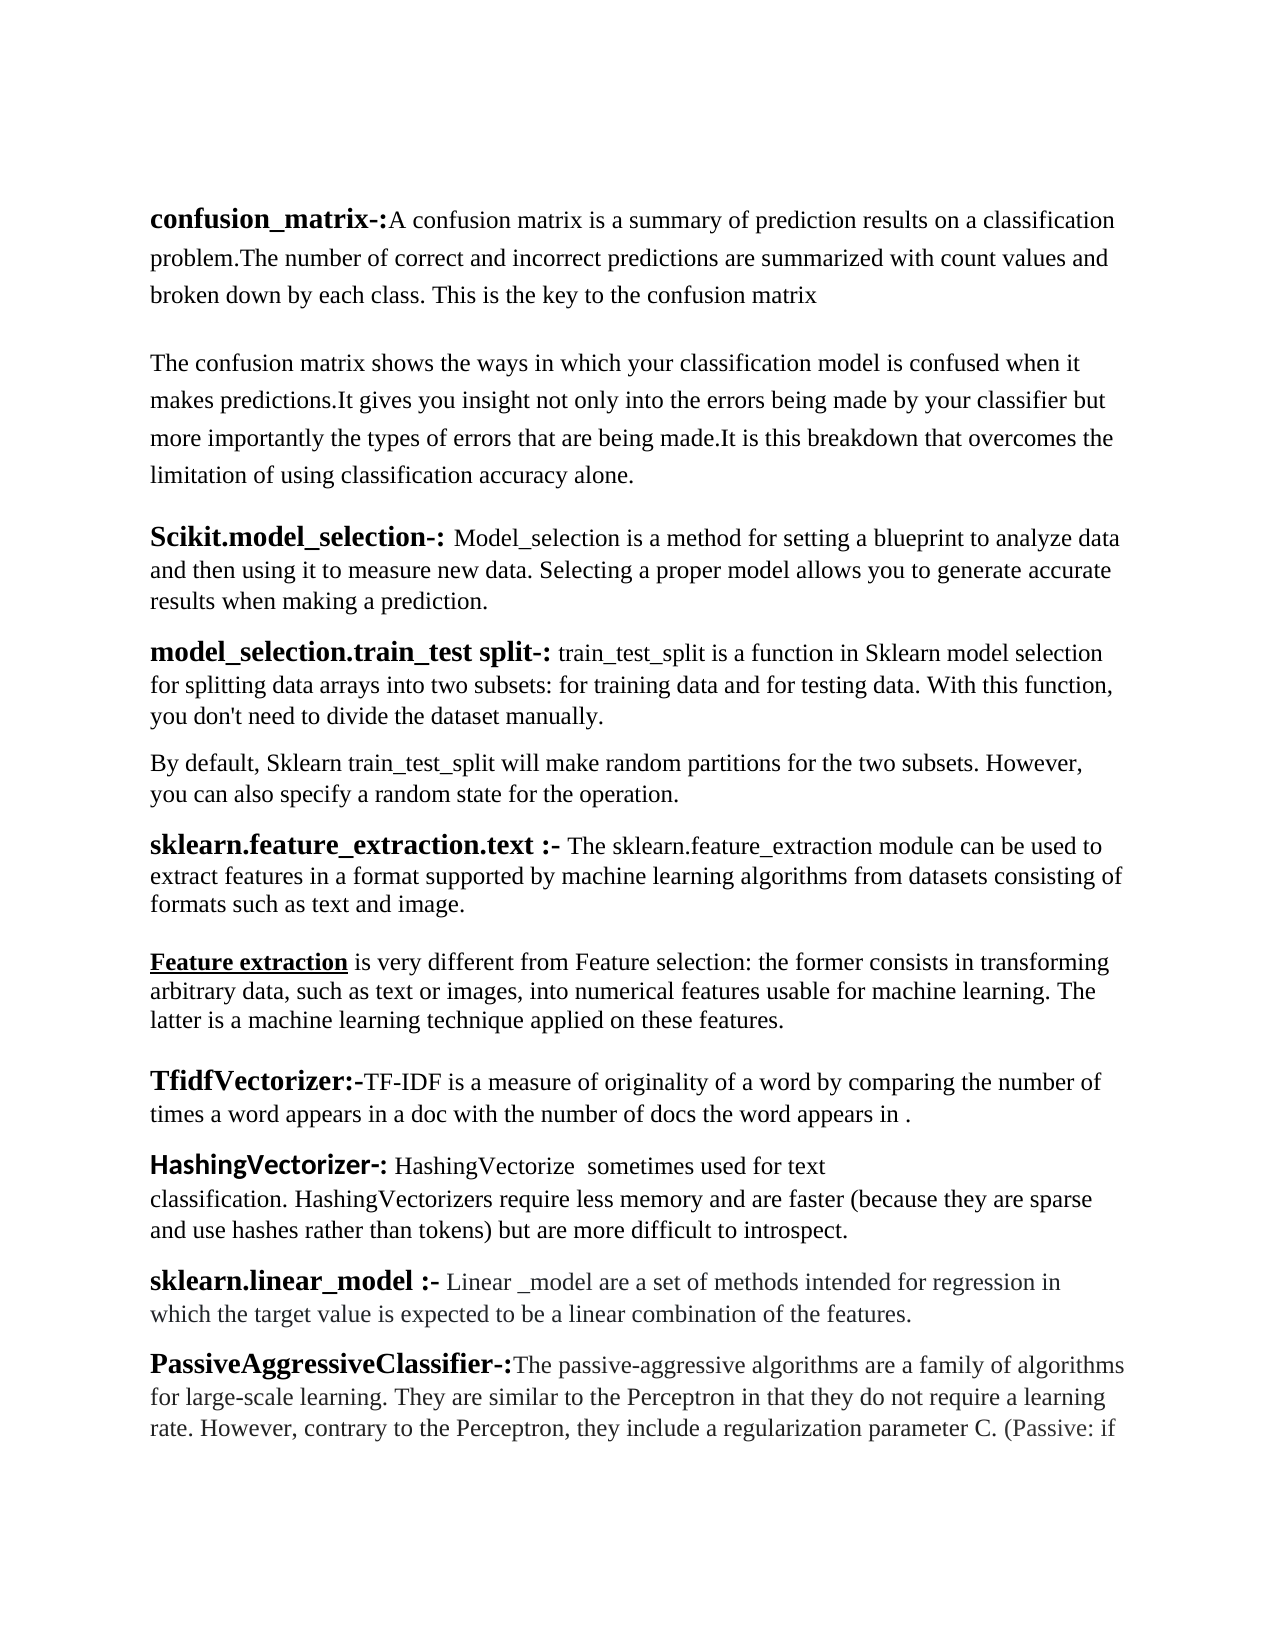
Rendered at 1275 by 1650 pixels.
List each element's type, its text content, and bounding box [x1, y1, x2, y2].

text Scikit.model_selection-: Model_selection is a method for setting a blueprint to analyze data and then using it to measure new data. Selecting a proper model allows you to generate accurate results when making a prediction. [150, 519, 1125, 615]
text confusion_matrix-:A confusion matrix is a summary of prediction results on a classification problem.The number of correct and incorrect predictions are summarized with count values and broken down by each class. This is the key to the confusion matrix [150, 197, 1125, 309]
text TfidfVectorizer:-TF-IDF is a measure of originality of a word by comparing the number of times a word appears in a doc with the number of docs the word appears in . [150, 1063, 1125, 1127]
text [150, 1347, 1125, 1442]
text model_selection.train_test split-: train_test_split is a function in Sklearn model selection for splitting data arrays into two subsets: for training data and for testing data. With this function, you don't need to divide the dataset manually. [150, 634, 1125, 729]
text sklearn.linear_model :- Linear _model are a set of methods intended for regression in which the target value is expected to be a linear combination of the features. [150, 1263, 1125, 1328]
text By default, Sklearn train_test_split will make random partitions for the two subsets. However, you can also specify a random state for the operation. [150, 748, 1125, 808]
text Feature extraction is very different from Feature selection: the former consists in transforming arbitrary data, such as text or images, into numerical features usable for machine learning. The latter is a machine learning technique applied on these features. [150, 947, 1125, 1034]
text The confusion matrix shows the ways in which your classification model is confused when it makes predictions.It gives you insight not only into the errors being made by your classifier but more importantly the types of errors that are being made.It is this breakdown that overcomes the limitation of using classification accuracy alone. [150, 339, 1125, 489]
text sklearn.feature_extraction.text :- The sklearn.feature_extraction module can be used to extract features in a format supported by machine learning algorithms from datasets consisting of formats such as text and image. [150, 827, 1125, 918]
text HashingVectorizer-: HashingVectorize sometimes used for text classification. HashingVectorizers require less memory and are faster (because they are sparse and use hashes rather than tokens) but are more difficult to introspect. [150, 1146, 1125, 1244]
